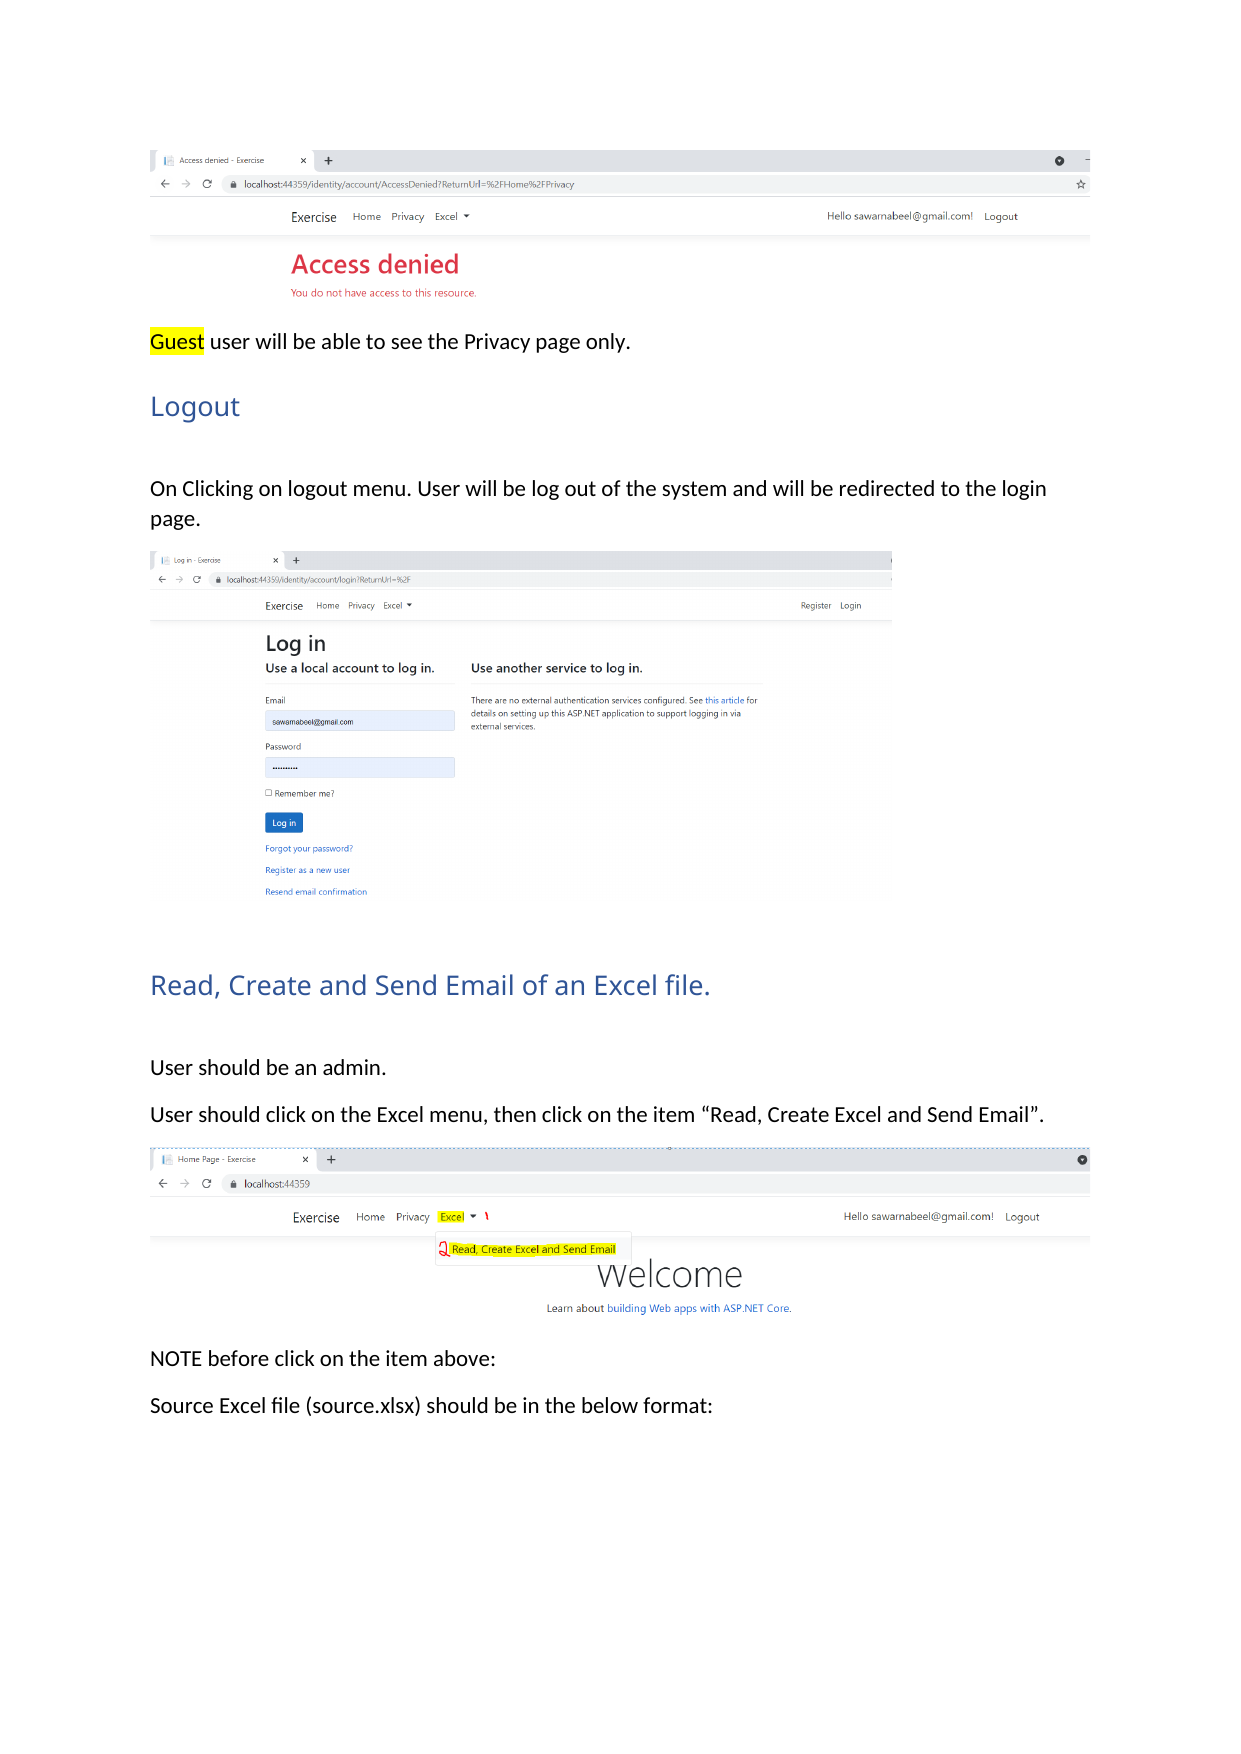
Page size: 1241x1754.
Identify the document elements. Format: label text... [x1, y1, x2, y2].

picture [150, 551, 892, 901]
picture [150, 150, 1091, 300]
text On Clicking on logout menu. User will be log out of the system and will be redirected to the login page. [150, 474, 1090, 532]
picture [150, 1147, 1091, 1326]
text User should click on the Excel menu, then click on the item “Read, Create Excel and Send Email”. [150, 1100, 1090, 1128]
text Source Excel file (source.xlsx) should be in the below format: [150, 1391, 1090, 1419]
text Guest user will be able to see the Privacy page only. [204, 327, 1090, 355]
subtitle Logout [150, 387, 1090, 424]
text User should be an admin. [150, 1053, 1090, 1081]
text NOTE before click on the item above: [150, 1344, 1090, 1372]
subtitle Read, Create and Send Email of an Excel file. [150, 967, 1090, 1003]
